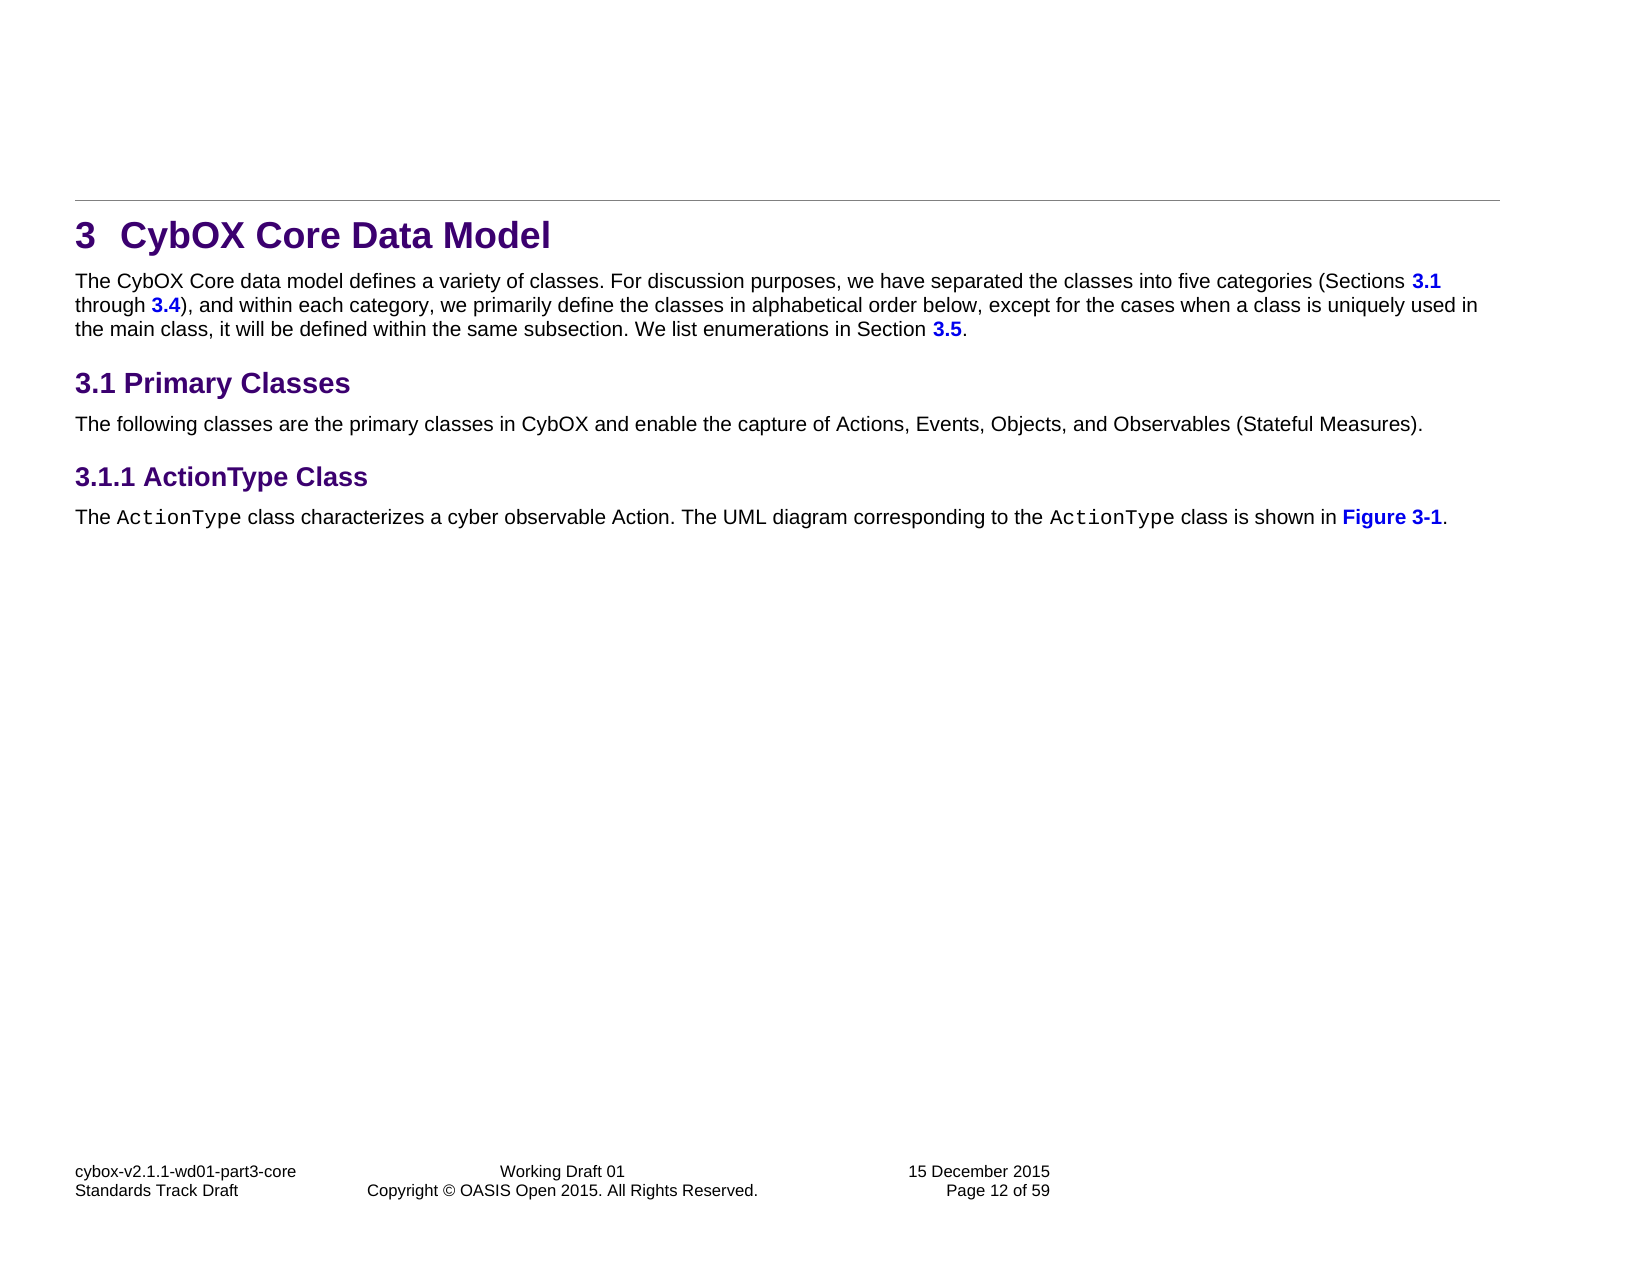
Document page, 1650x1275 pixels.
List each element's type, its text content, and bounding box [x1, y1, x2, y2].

subtitle ActionType Class [75, 461, 1500, 492]
subtitle CybOX Core Data Model [75, 201, 1500, 257]
text The following classes are the primary classes in CybOX and enable the capture of Actions, Events, Objects, and Observables (Stateful Measures). [75, 412, 1500, 436]
subtitle Primary Classes [75, 366, 1500, 399]
text The ActionType class characterizes a cyber observable Action. The UML diagram corresponding to the ActionType class is shown in Figure 3-1. [75, 505, 1500, 531]
text The CybOX Core data model defines a variety of classes. For discussion purposes, we have separated the classes into five categories (Sections 3.1 through 3.5), and within each category, we primarily define the classes in alphabetical order below, except for the cases when a class is uniquely used in the main class, it will be defined within the same subsection. We list enumerations in Section 3.6. [75, 269, 1500, 341]
